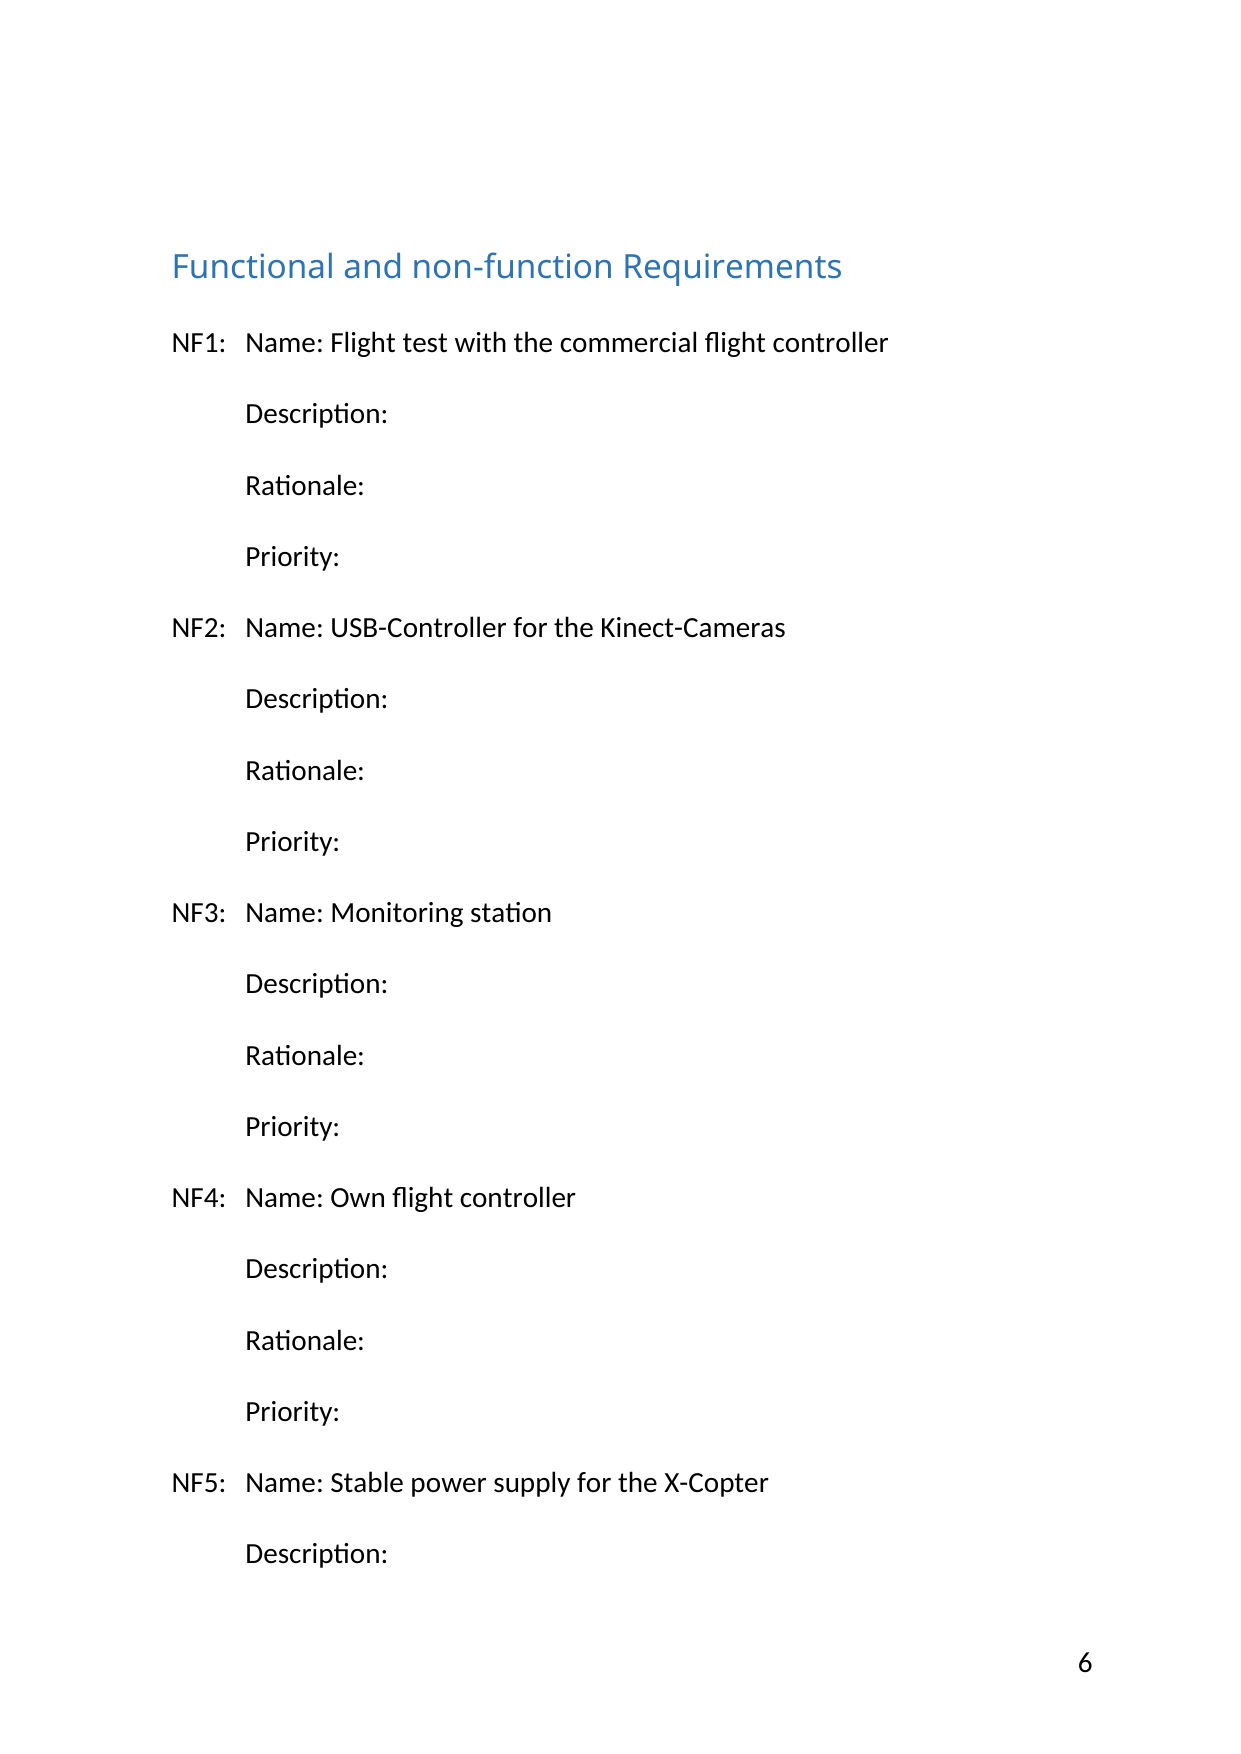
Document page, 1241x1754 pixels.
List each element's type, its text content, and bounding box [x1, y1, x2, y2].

text Priority: [171, 1393, 1092, 1428]
text NF5: Name: Stable power supply for the X-Copter [171, 1464, 1092, 1500]
text Description: [171, 965, 1092, 1001]
text Rationale: [171, 1037, 1092, 1072]
text NF4: Name: Own flight controller [171, 1179, 1092, 1215]
text NF3: Name: Monitoring station [171, 894, 1092, 930]
text Description: [171, 680, 1092, 716]
text Priority: [171, 538, 1092, 573]
text Rationale: [171, 1322, 1092, 1357]
text NF2: Name: USB-Controller for the Kinect-Cameras [171, 609, 1092, 645]
text Description: [171, 395, 1092, 431]
text Priority: [171, 1108, 1092, 1143]
text Rationale: [171, 752, 1092, 787]
text Description: [171, 1250, 1092, 1286]
text Description: [171, 1535, 1092, 1571]
subtitle Functional and non-function Requirements [171, 243, 1092, 288]
text NF1: Name: Flight test with the commercial flight controller [171, 324, 1092, 360]
text Priority: [171, 823, 1092, 858]
text Rationale: [171, 467, 1092, 502]
